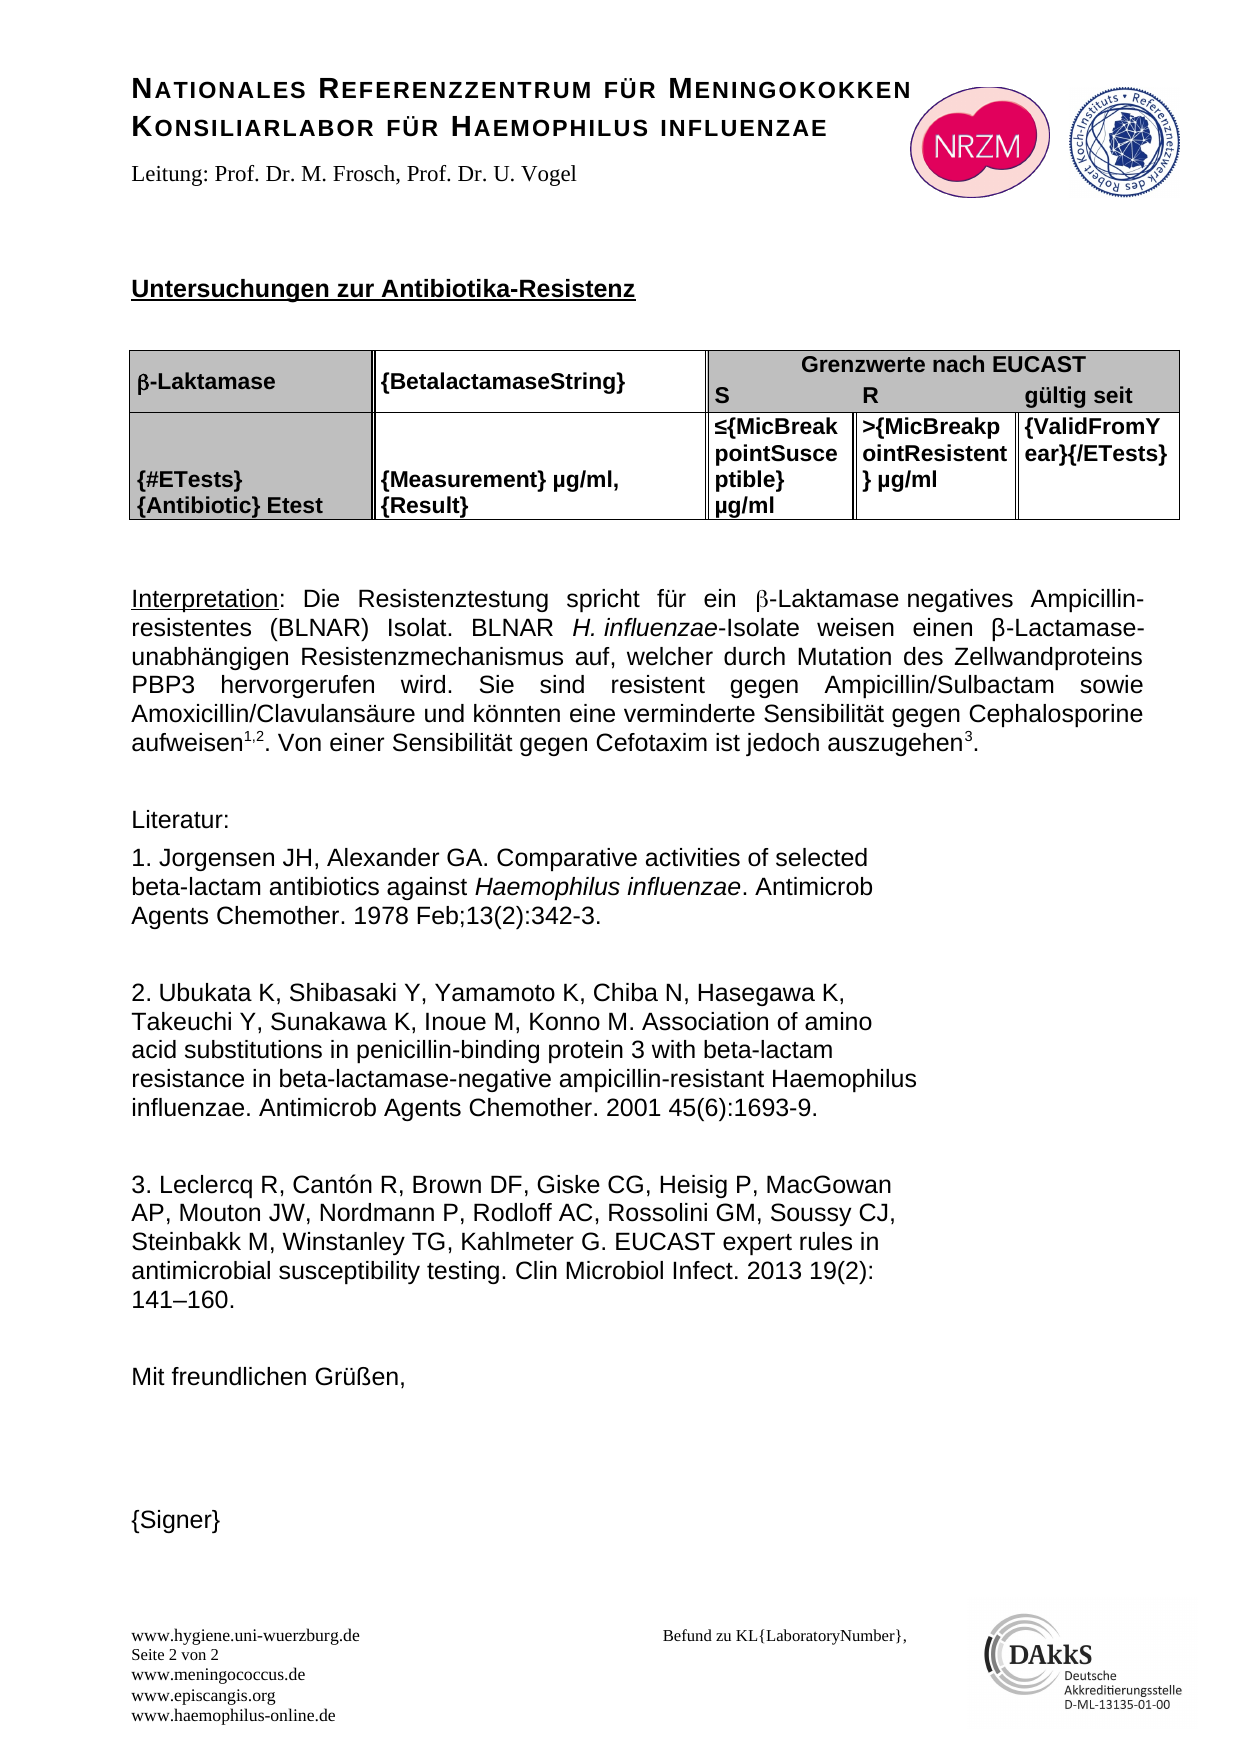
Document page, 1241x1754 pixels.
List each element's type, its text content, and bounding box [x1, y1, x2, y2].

table_cell R [855, 381, 1017, 412]
table_cell S [709, 381, 855, 412]
table_cell {Measurement} µg/ml, {Result} [376, 413, 705, 519]
table_cell {ValidFromYear}{/ETests} [1019, 413, 1179, 519]
table_cell gültig seit [1017, 381, 1179, 412]
table_header Grenzwerte nach EUCAST [709, 351, 1179, 381]
table_cell >{MicBreakpointResistent} µg/ml [857, 413, 1015, 519]
table_cell {#ETests}{Antibiotic} Etest [130, 413, 371, 519]
picture [967, 1597, 1199, 1729]
picture [910, 87, 1050, 198]
text 2. Ubukata K, Shibasaki Y, Yamamoto K, Chiba N, Hasegawa K, Takeuchi Y, Sunakawa K, Inoue M, Konno M. Association of amino acid substitutions in penicillin-binding protein 3 with beta-lactam resistance in beta-lactamase-negative ampicillin-resistant Haemophilus influenzae. Antimicrob Agents Chemother. 2001 45(6):1693-9. [131, 978, 925, 1121]
text Untersuchungen zur Antibiotika-Resistenz: siehe nachfolgende Seite.Untersuchungen zur Antibiotika-Resistenz [131, 274, 1145, 303]
table_cell ≤{MicBreakpointSusceptible} µg/ml [709, 413, 852, 519]
text 3. Leclercq R, Cantón R, Brown DF, Giske CG, Heisig P, MacGowan AP, Mouton JW, Nordmann P, Rodloff AC, Rossolini GM, Soussy CJ, Steinbakk M, Winstanley TG, Kahlmeter G. EUCAST expert rules in antimicrobial susceptibility testing. Clin Microbiol Infect. 2013 19(2): 141–160. [131, 1169, 925, 1313]
table_header -Laktamase [130, 351, 371, 412]
text {Signer} [131, 1506, 1067, 1534]
picture [1069, 87, 1180, 198]
text Mit freundlichen Grüßen, [131, 1361, 925, 1390]
text Interpretation: Die Resistenztestung spricht für ein -Laktamase negatives Ampicillin-resistentes (BLNAR) Isolat. BLNAR H. influenzae-Isolate weisen einen β-Lactamase-unabhängigen Resistenzmechanismus auf, welcher durch Mutation des Zellwandproteins PBP3 hervorgerufen wird. Sie sind resistent gegen Ampicillin/Sulbactam sowie Amoxicillin/Clavulansäure und könnten eine verminderte Sensibilität gegen Cephalosporine aufweisen1,2. Von einer Sensibilität gegen Cefotaxim ist jedoch auszugehen3. [131, 584, 1145, 757]
text 1. Jorgensen JH, Alexander GA. Comparative activities of selected beta-lactam antibiotics against Haemophilus influenzae. Antimicrob Agents Chemother. 1978 Feb;13(2):342-3. [131, 843, 925, 929]
table_header {BetalactamaseString} [376, 351, 705, 412]
text Literatur: [131, 805, 925, 834]
